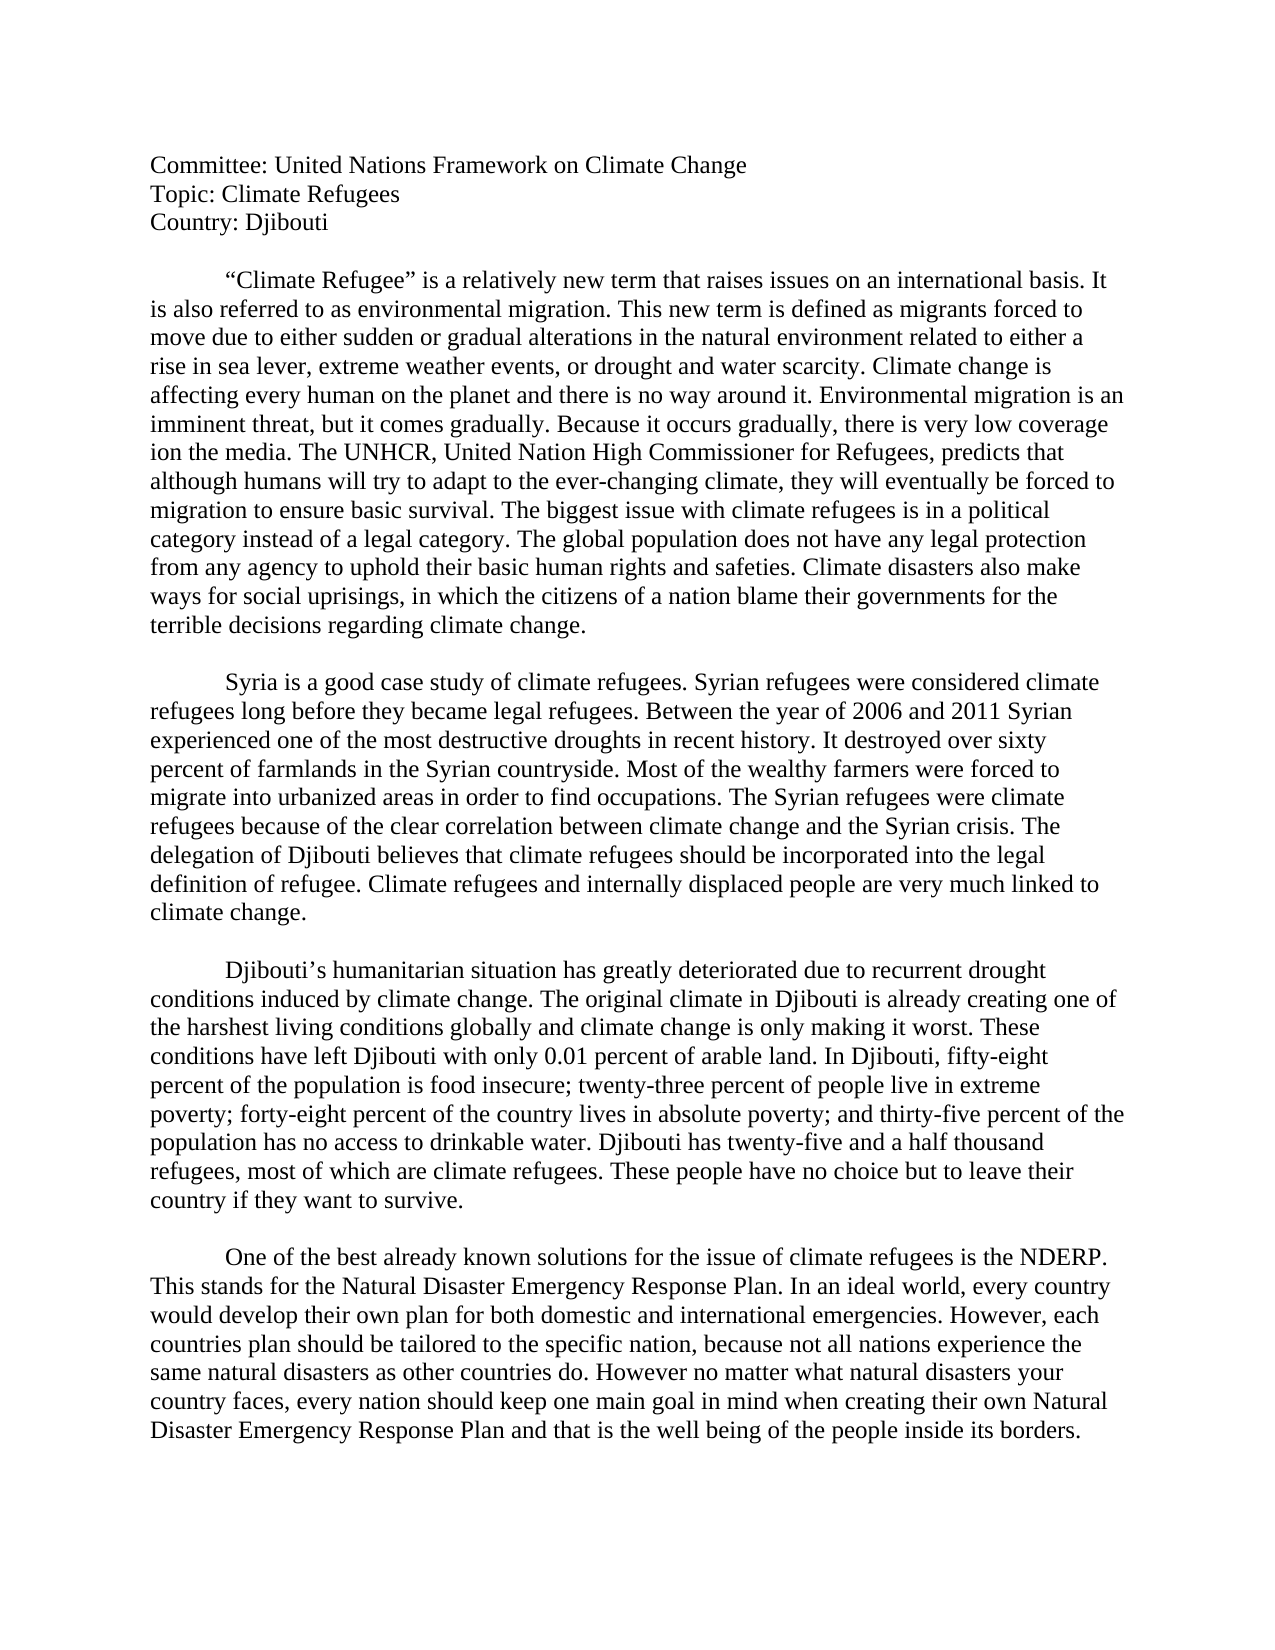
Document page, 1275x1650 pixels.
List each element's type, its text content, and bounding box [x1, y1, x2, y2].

text Djibouti’s humanitarian situation has greatly deteriorated due to recurrent drought conditions induced by climate change. The original climate in Djibouti is already creating one of the harshest living conditions globally and climate change is only making it worst. These conditions have left Djibouti with only 0.01 percent of arable land. In Djibouti, fifty-eight percent of the population is food insecure; twenty-three percent of people live in extreme poverty; forty-eight percent of the country lives in absolute poverty; and thirty-five percent of the population has no access to drinkable water. Djibouti has twenty-five and a half thousand refugees, most of which are climate refugees. These people have no choice but to leave their country if they want to survive. [150, 955, 1125, 1214]
text One of the best already known solutions for the issue of climate refugees is the NDERP. This stands for the Natural Disaster Emergency Response Plan. In an ideal world, every country would develop their own plan for both domestic and international emergencies. However, each countries plan should be tailored to the specific nation, because not all nations experience the same natural disasters as other countries do. However no matter what natural disasters your country faces, every nation should keep one main goal in mind when creating their own Natural Disaster Emergency Response Plan and that is the well being of the people inside its borders. [150, 1242, 1125, 1444]
text Topic: Climate Refugees [150, 179, 1125, 207]
text “Climate Refugee” is a relatively new term that raises issues on an international basis. It is also referred to as environmental migration. This new term is defined as migrants forced to move due to either sudden or gradual alterations in the natural environment related to either a rise in sea lever, extreme weather events, or drought and water scarcity. Climate change is affecting every human on the planet and there is no way around it. Environmental migration is an imminent threat, but it comes gradually. Because it occurs gradually, there is very low coverage ion the media. The UNHCR, United Nation High Commissioner for Refugees, predicts that although humans will try to adapt to the ever-changing climate, they will eventually be forced to migration to ensure basic survival. The biggest issue with climate refugees is in a political category instead of a legal category. The global population does not have any legal protection from any agency to uphold their basic human rights and safeties. Climate disasters also make ways for social uprisings, in which the citizens of a nation blame their governments for the terrible decisions regarding climate change. [150, 265, 1125, 639]
text Syria is a good case study of climate refugees. Syrian refugees were considered climate refugees long before they became legal refugees. Between the year of 2006 and 2011 Syrian experienced one of the most destructive droughts in recent history. It destroyed over sixty percent of farmlands in the Syrian countryside. Most of the wealthy farmers were forced to migrate into urbanized areas in order to find occupations. The Syrian refugees were climate refugees because of the clear correlation between climate change and the Syrian crisis. The delegation of Djibouti believes that climate refugees should be incorporated into the legal definition of refugee. Climate refugees and internally displaced people are very much linked to climate change. [150, 667, 1125, 926]
text Country: Djibouti [150, 207, 1125, 236]
text Committee: United Nations Framework on Climate Change [150, 150, 1125, 179]
